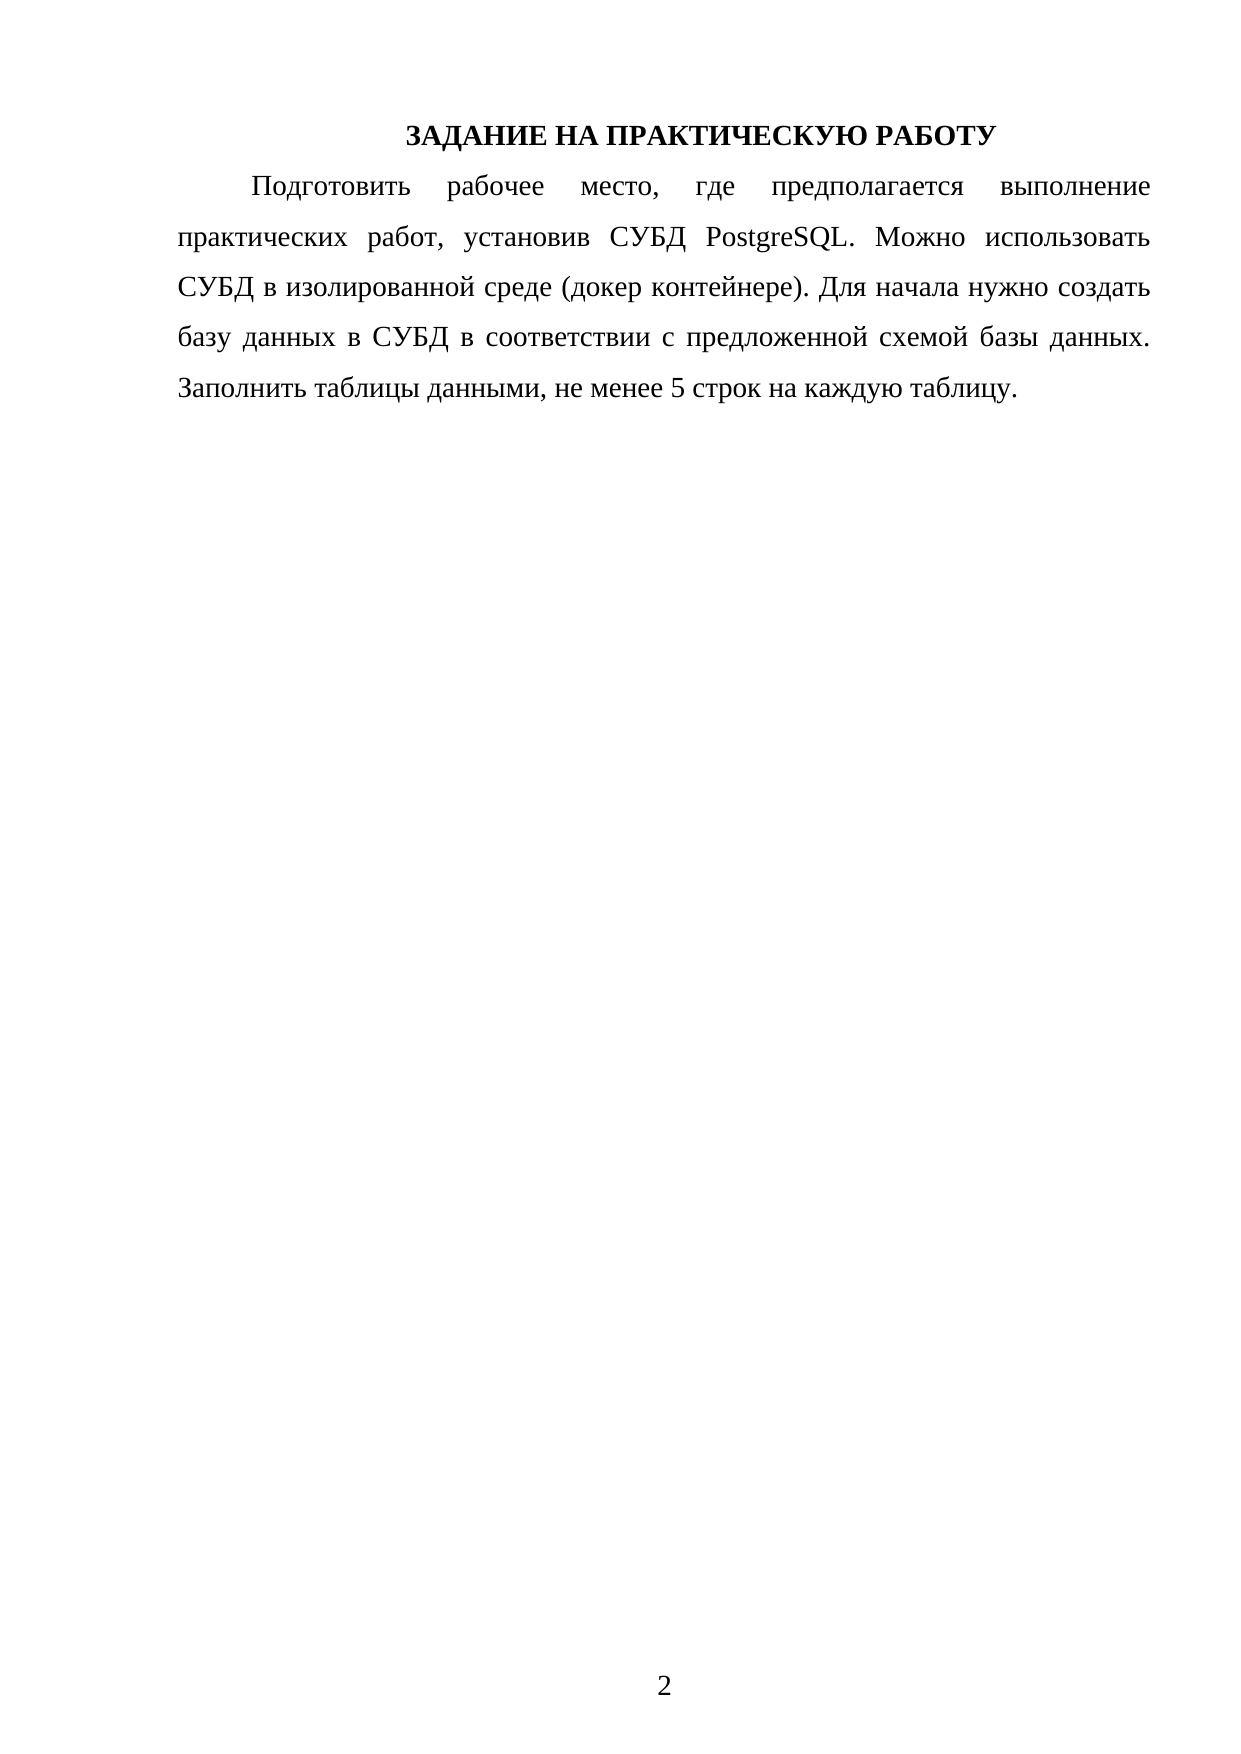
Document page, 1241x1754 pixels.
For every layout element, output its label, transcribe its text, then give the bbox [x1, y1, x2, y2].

text ЗАДАНИЕ НА ПРАКТИЧЕСКУЮ РАБОТУ [177, 118, 1152, 152]
text Подготовить рабочее место, где предполагается выполнение практических работ, установив СУБД PostgreSQL. Можно использовать СУБД в изолированной среде (докер контейнере). Для начала нужно создать базу данных в СУБД в соответствии с предложенной схемой базы данных. Заполнить таблицы данными, не менее 5 строк на каждую таблицу. [177, 168, 1152, 403]
